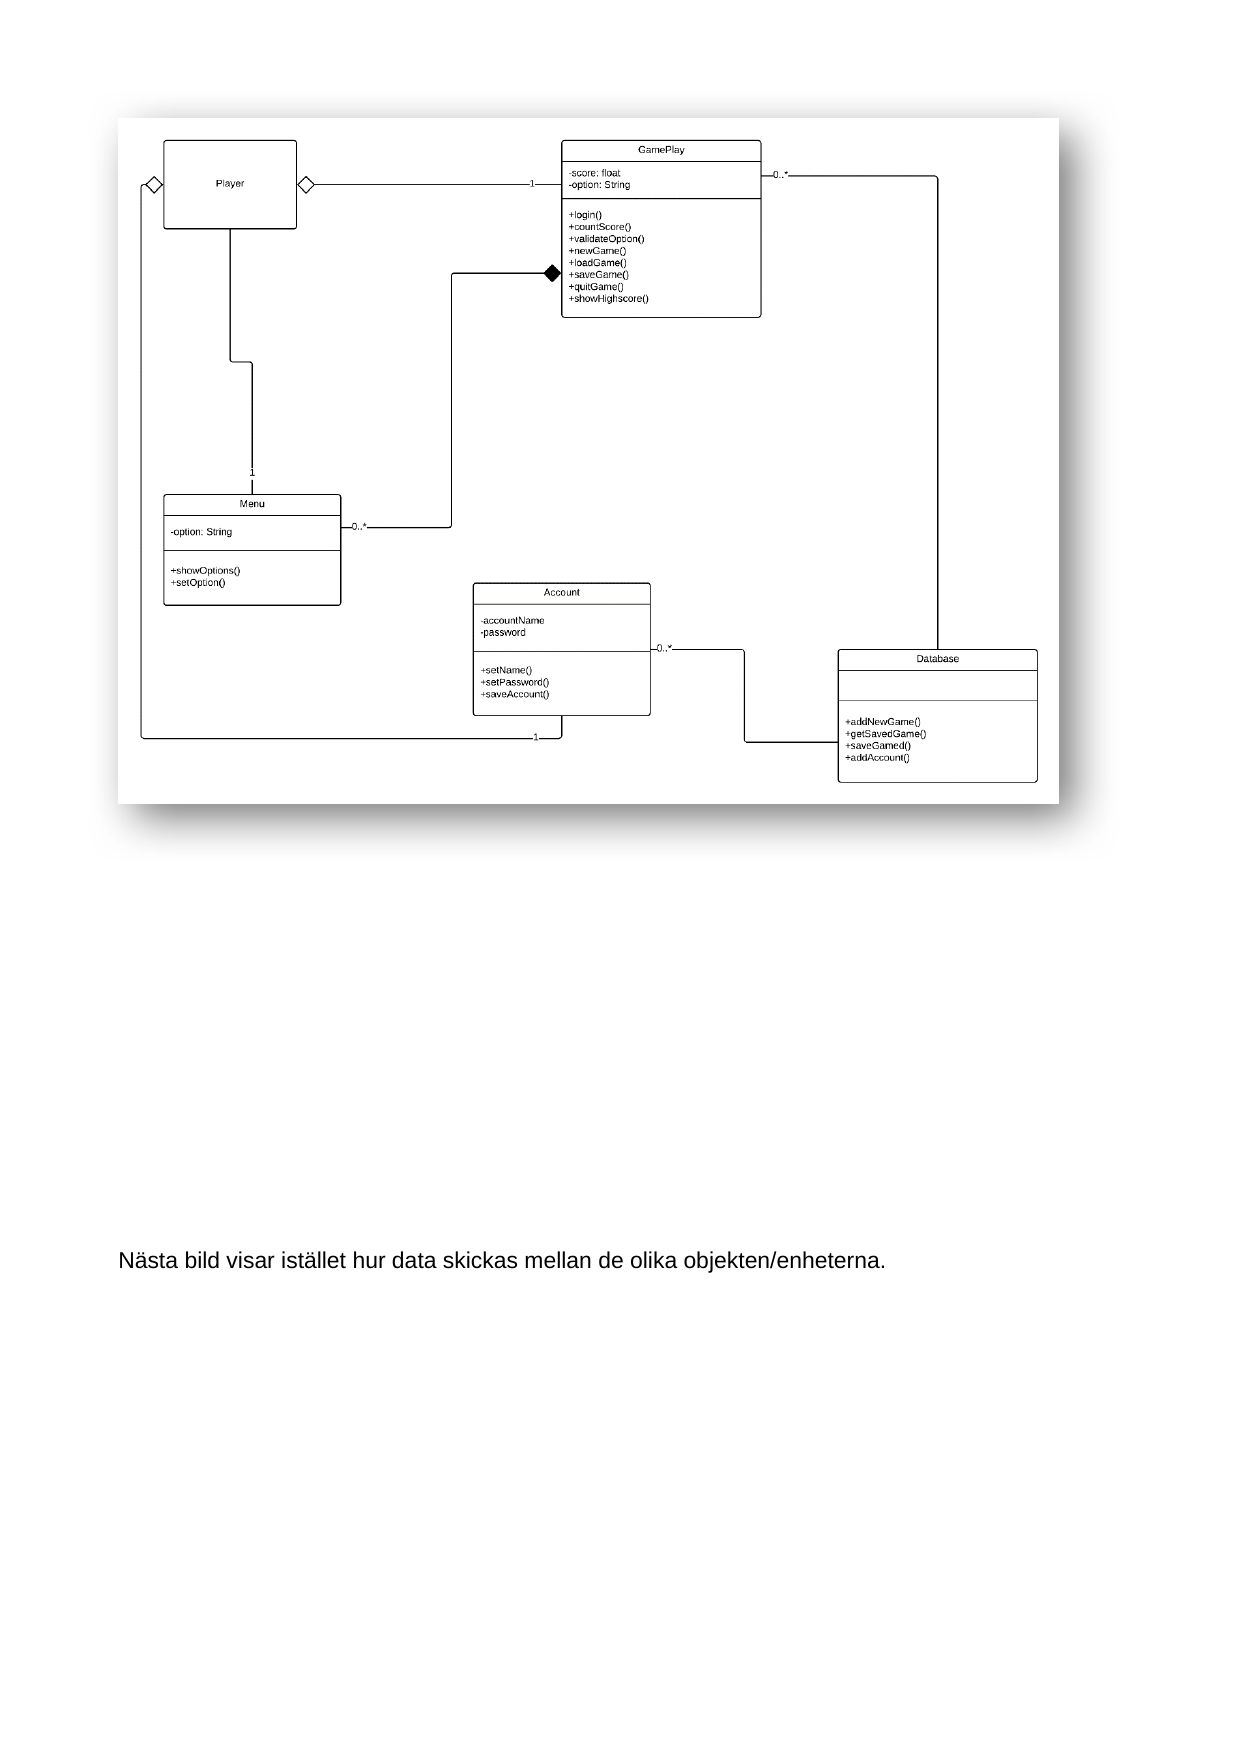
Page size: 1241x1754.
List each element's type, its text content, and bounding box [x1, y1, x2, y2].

text Nästa bild visar istället hur data skickas mellan de olika objekten/enheterna. [118, 1247, 1122, 1274]
picture [118, 118, 1059, 804]
